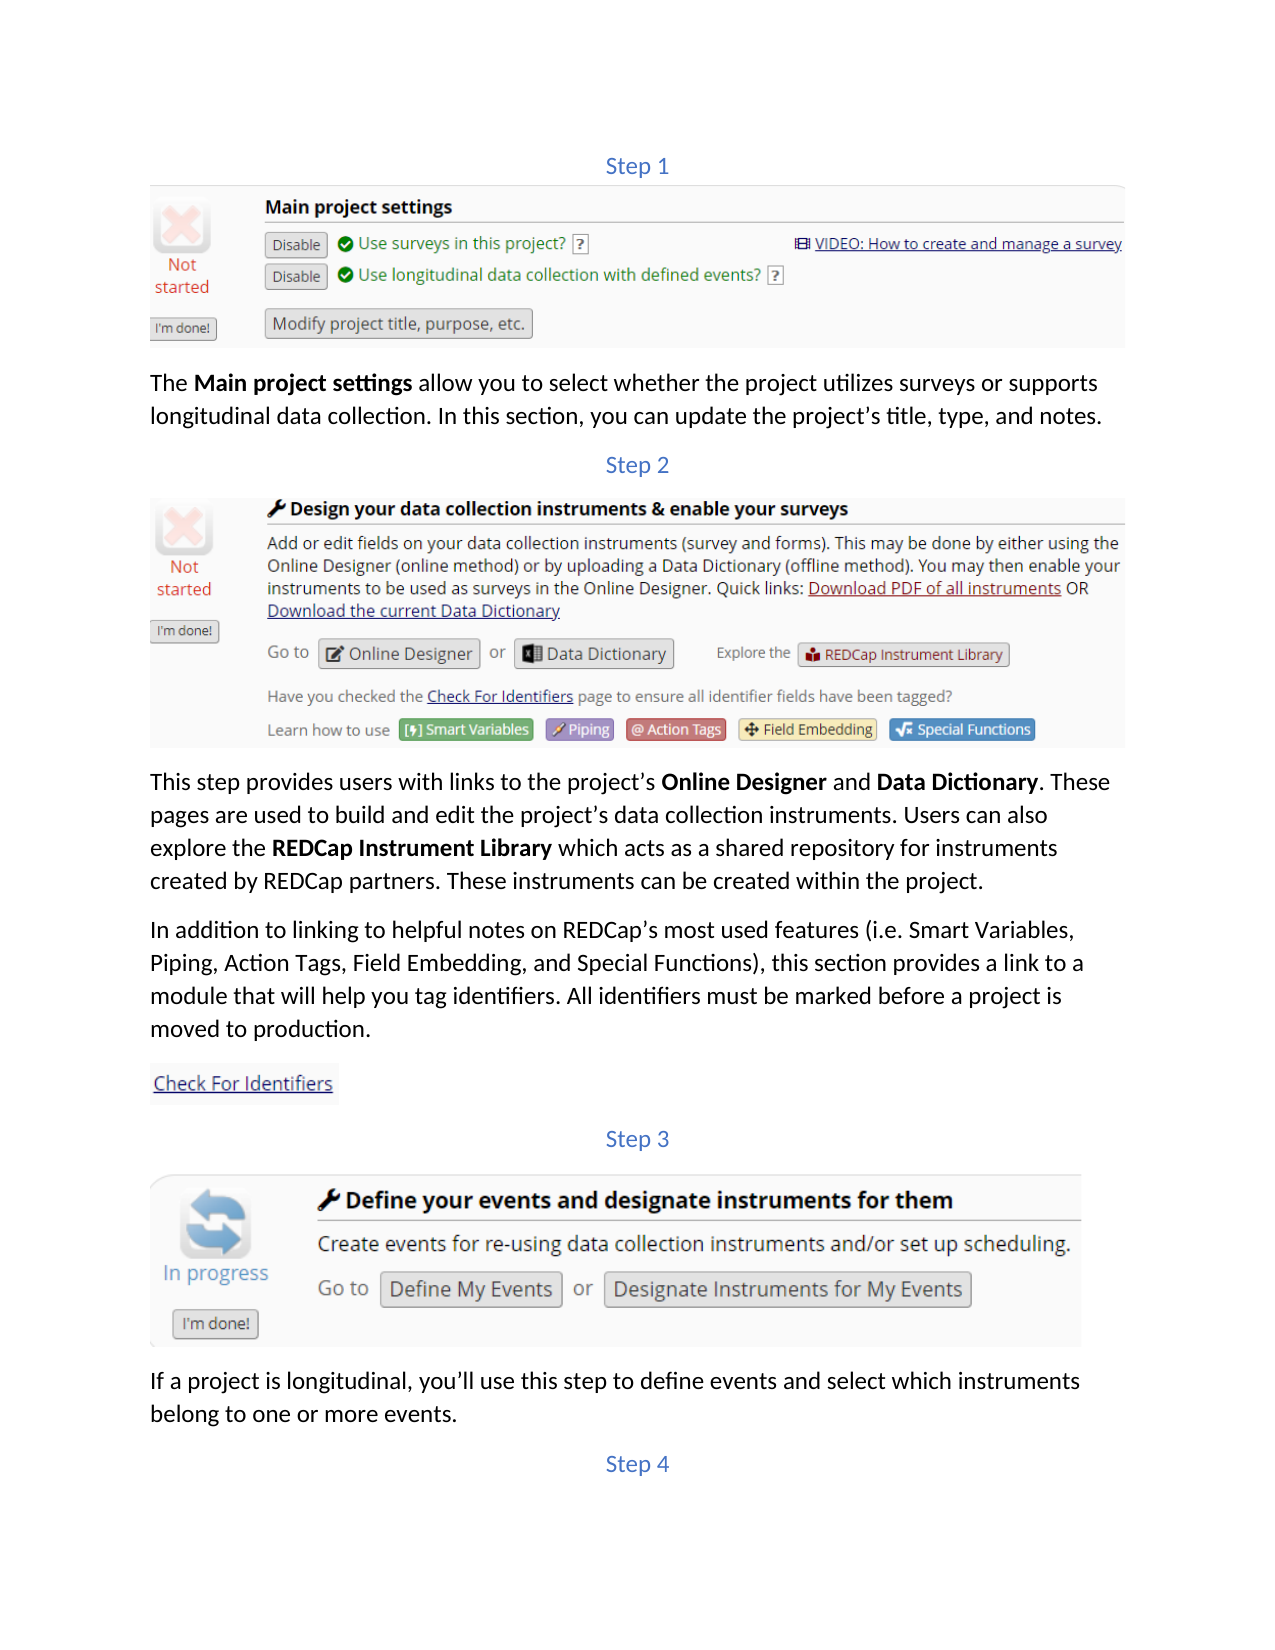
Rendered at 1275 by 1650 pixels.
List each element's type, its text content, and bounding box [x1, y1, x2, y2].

text This step provides users with links to the project’s Online Designer and Data Dictionary. These pages are used to build and edit the project’s data collection instruments. Users can also explore the REDCap Instrument Library which acts as a shared repository for instruments created by REDCap partners. These instruments can be created within the project. [150, 766, 1125, 896]
text In addition to linking to helpful notes on REDCap’s most used features (i.e. Smart Variables, Piping, Action Tags, Field Embedding, and Special Functions), this section provides a link to a module that will help you tag identifiers. All identifiers must be marked before a project is moved to production. [150, 915, 1125, 1044]
text Step 2 [150, 449, 1125, 480]
text If a project is longitudinal, you’ll use this step to define events and select which instruments belong to one or more events. [150, 1365, 1125, 1429]
picture [150, 1172, 1082, 1347]
text Step 4 [150, 1448, 1125, 1478]
text Step 3 [150, 1123, 1125, 1154]
picture [150, 498, 1125, 748]
text Step 1 [150, 150, 1125, 182]
text The Main project settings allow you to select whether the project utilizes surveys or supports longitudinal data collection. In this section, you can update the project’s title, type, and notes. [150, 367, 1125, 430]
picture [150, 1063, 339, 1105]
picture [150, 182, 1125, 348]
